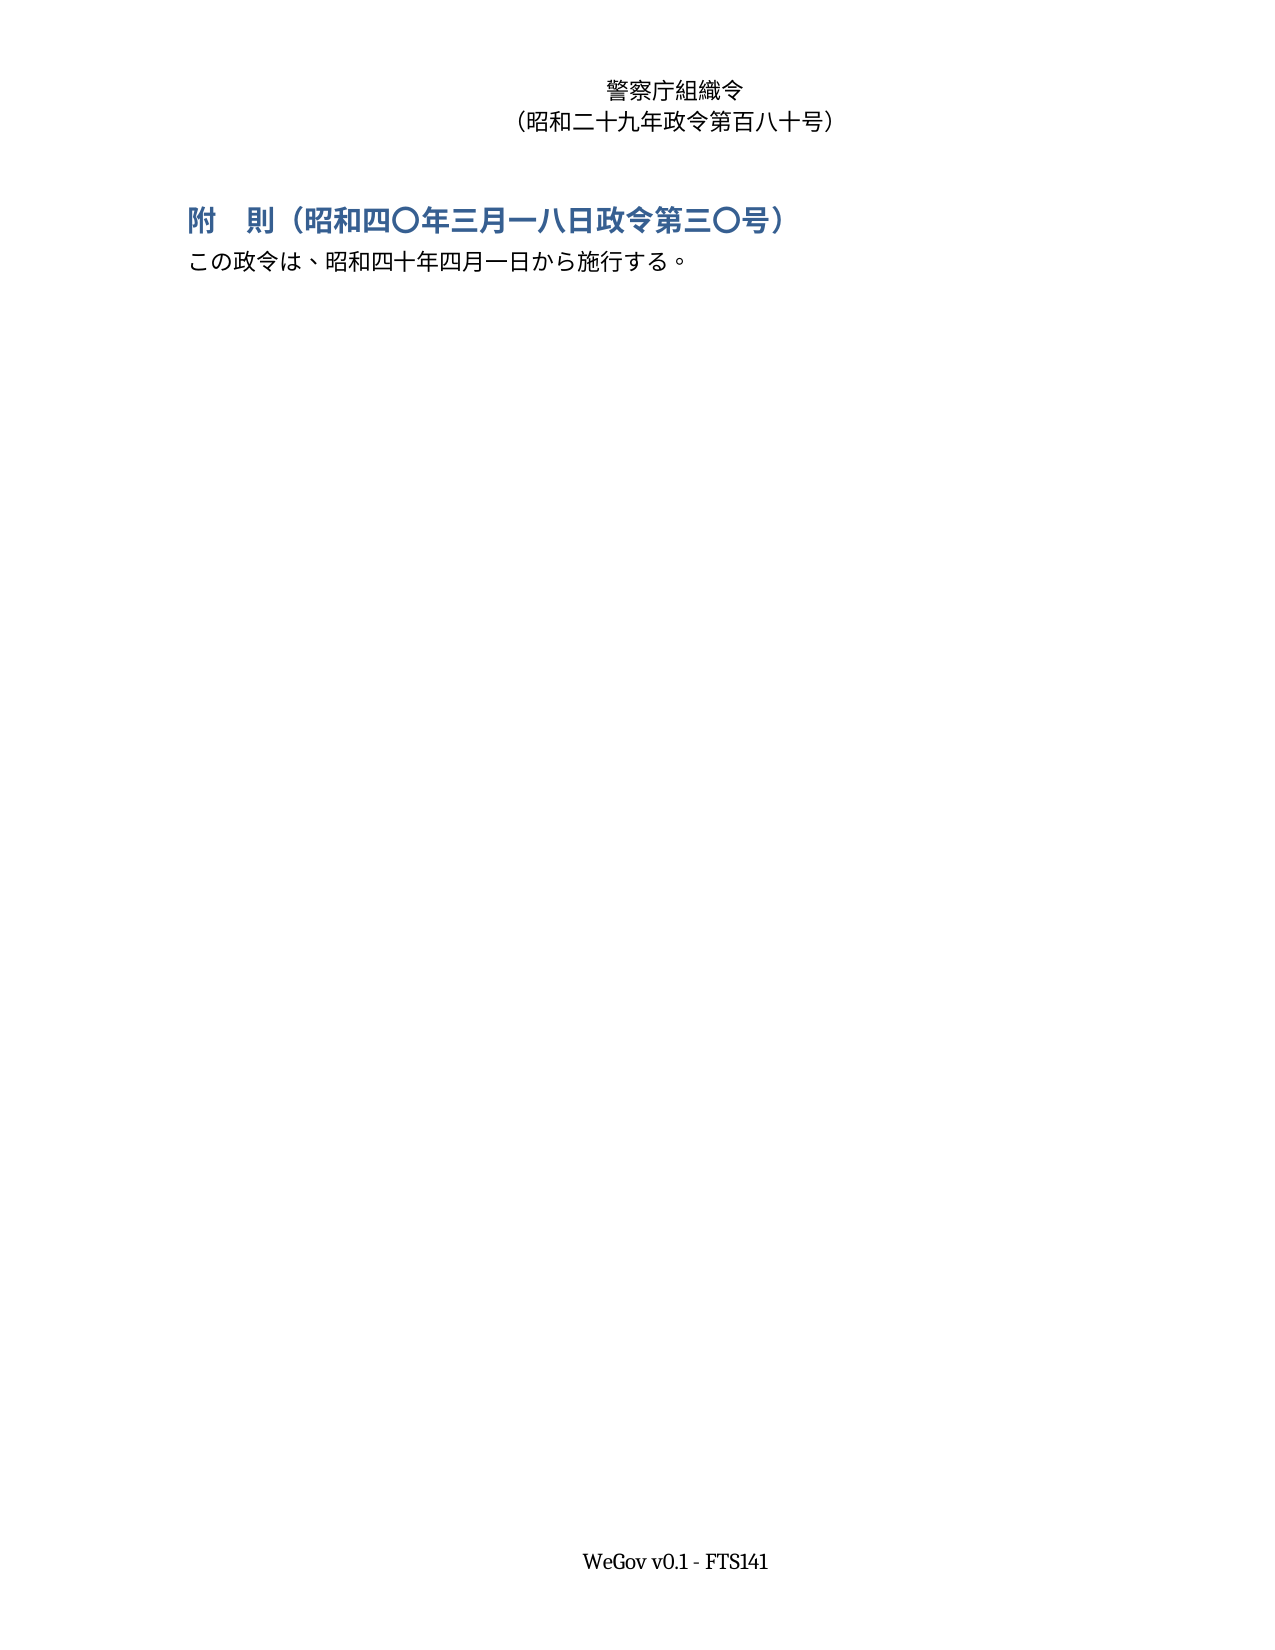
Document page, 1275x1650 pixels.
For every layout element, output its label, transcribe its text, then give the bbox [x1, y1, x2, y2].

subtitle 附 則（昭和四〇年三月一八日政令第三〇号） [187, 200, 1087, 240]
text この政令は、昭和四十年四月一日から施行する。 [187, 246, 1087, 277]
